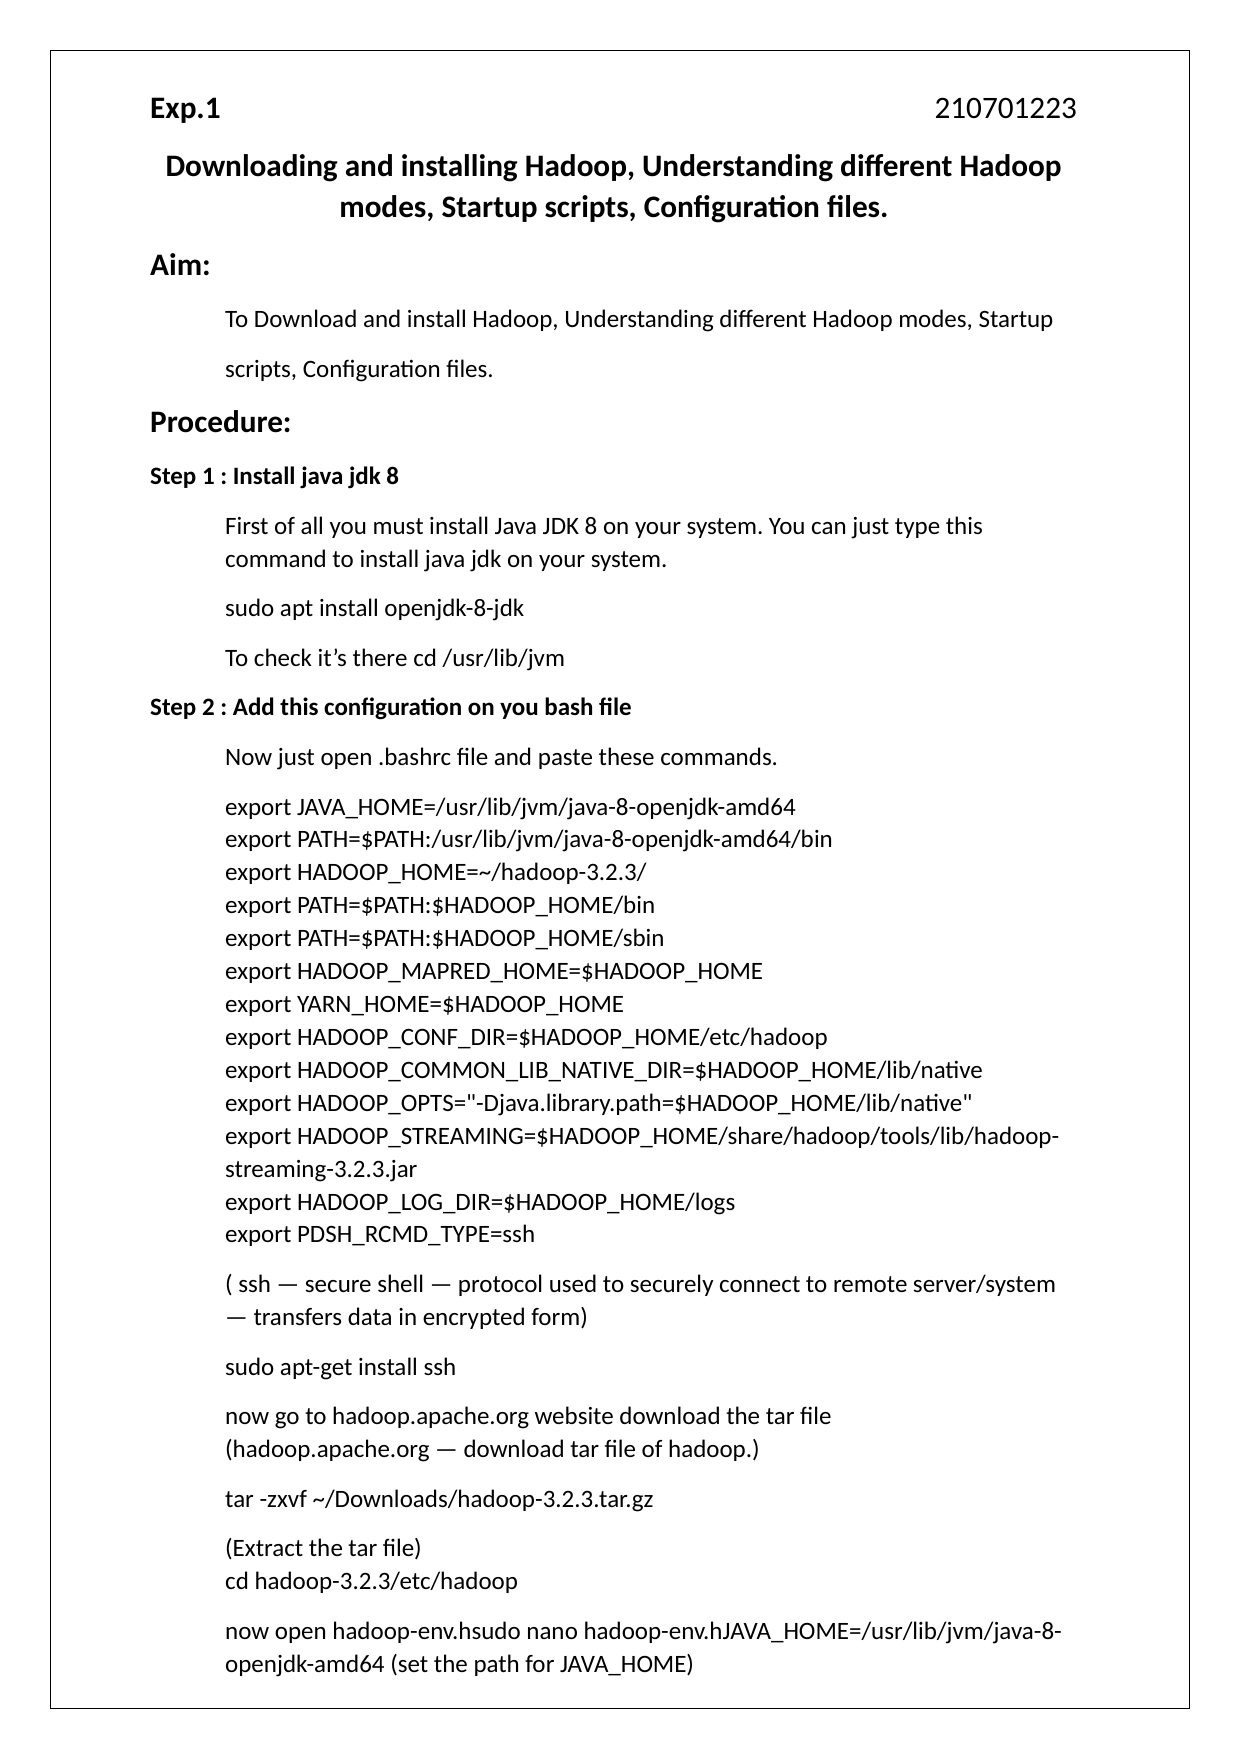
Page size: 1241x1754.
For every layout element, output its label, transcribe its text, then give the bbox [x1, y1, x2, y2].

text Step 2 : Add this configuration on you bash file [150, 691, 1078, 722]
text First of all you must install Java JDK 8 on your system. You can just type this command to install java jdk on your system. [225, 510, 1078, 573]
text sudo apt-get install ssh [225, 1351, 1078, 1381]
text scripts, Configuration files. [225, 353, 1078, 383]
text Downloading and installing Hadoop, Understanding different Hadoop modes, Startup scripts, Configuration files. [150, 146, 1078, 226]
text export JAVA_HOME=/usr/lib/jvm/java-8-openjdk-amd64 export PATH=$PATH:/usr/lib/jvm/java-8-openjdk-amd64/bin export HADOOP_HOME=~/hadoop-3.2.3/ export PATH=$PATH:$HADOOP_HOME/bin export PATH=$PATH:$HADOOP_HOME/sbin export HADOOP_MAPRED_HOME=$HADOOP_HOME export YARN_HOME=$HADOOP_HOME export HADOOP_CONF_DIR=$HADOOP_HOME/etc/hadoop export HADOOP_COMMON_LIB_NATIVE_DIR=$HADOOP_HOME/lib/native export HADOOP_OPTS="-Djava.library.path=$HADOOP_HOME/lib/native" export HADOOP_STREAMING=$HADOOP_HOME/share/hadoop/tools/lib/hadoop-streaming-3.2.3.jar export HADOOP_LOG_DIR=$HADOOP_HOME/logs export PDSH_RCMD_TYPE=ssh [225, 791, 1078, 1249]
text Exp.1 210701223 [150, 89, 1078, 127]
text To Download and install Hadoop, Understanding different Hadoop modes, Startup [225, 303, 1078, 334]
text Procedure: [150, 402, 1078, 441]
text now open hadoop-env.hsudo nano hadoop-env.hJAVA_HOME=/usr/lib/jvm/java-8-openjdk-amd64 (set the path for JAVA_HOME) [225, 1615, 1078, 1678]
text sudo apt install openjdk-8-jdk [225, 592, 1078, 623]
text now go to hadoop.apache.org website download the tar file (hadoop.apache.org — download tar file of hadoop.) [225, 1400, 1078, 1464]
text Aim: [150, 245, 1078, 283]
text Now just open .bashrc file and paste these commands. [225, 741, 1078, 772]
text (Extract the tar file) cd hadoop-3.2.3/etc/hadoop [225, 1532, 1078, 1596]
text To check it’s there cd /usr/lib/jvm [225, 642, 1078, 672]
text Step 1 : Install java jdk 8 [150, 460, 1078, 491]
text tar -zxvf ~/Downloads/hadoop-3.2.3.tar.gz [225, 1483, 1078, 1513]
text ( ssh — secure shell — protocol used to securely connect to remote server/system — transfers data in encrypted form) [225, 1268, 1078, 1332]
